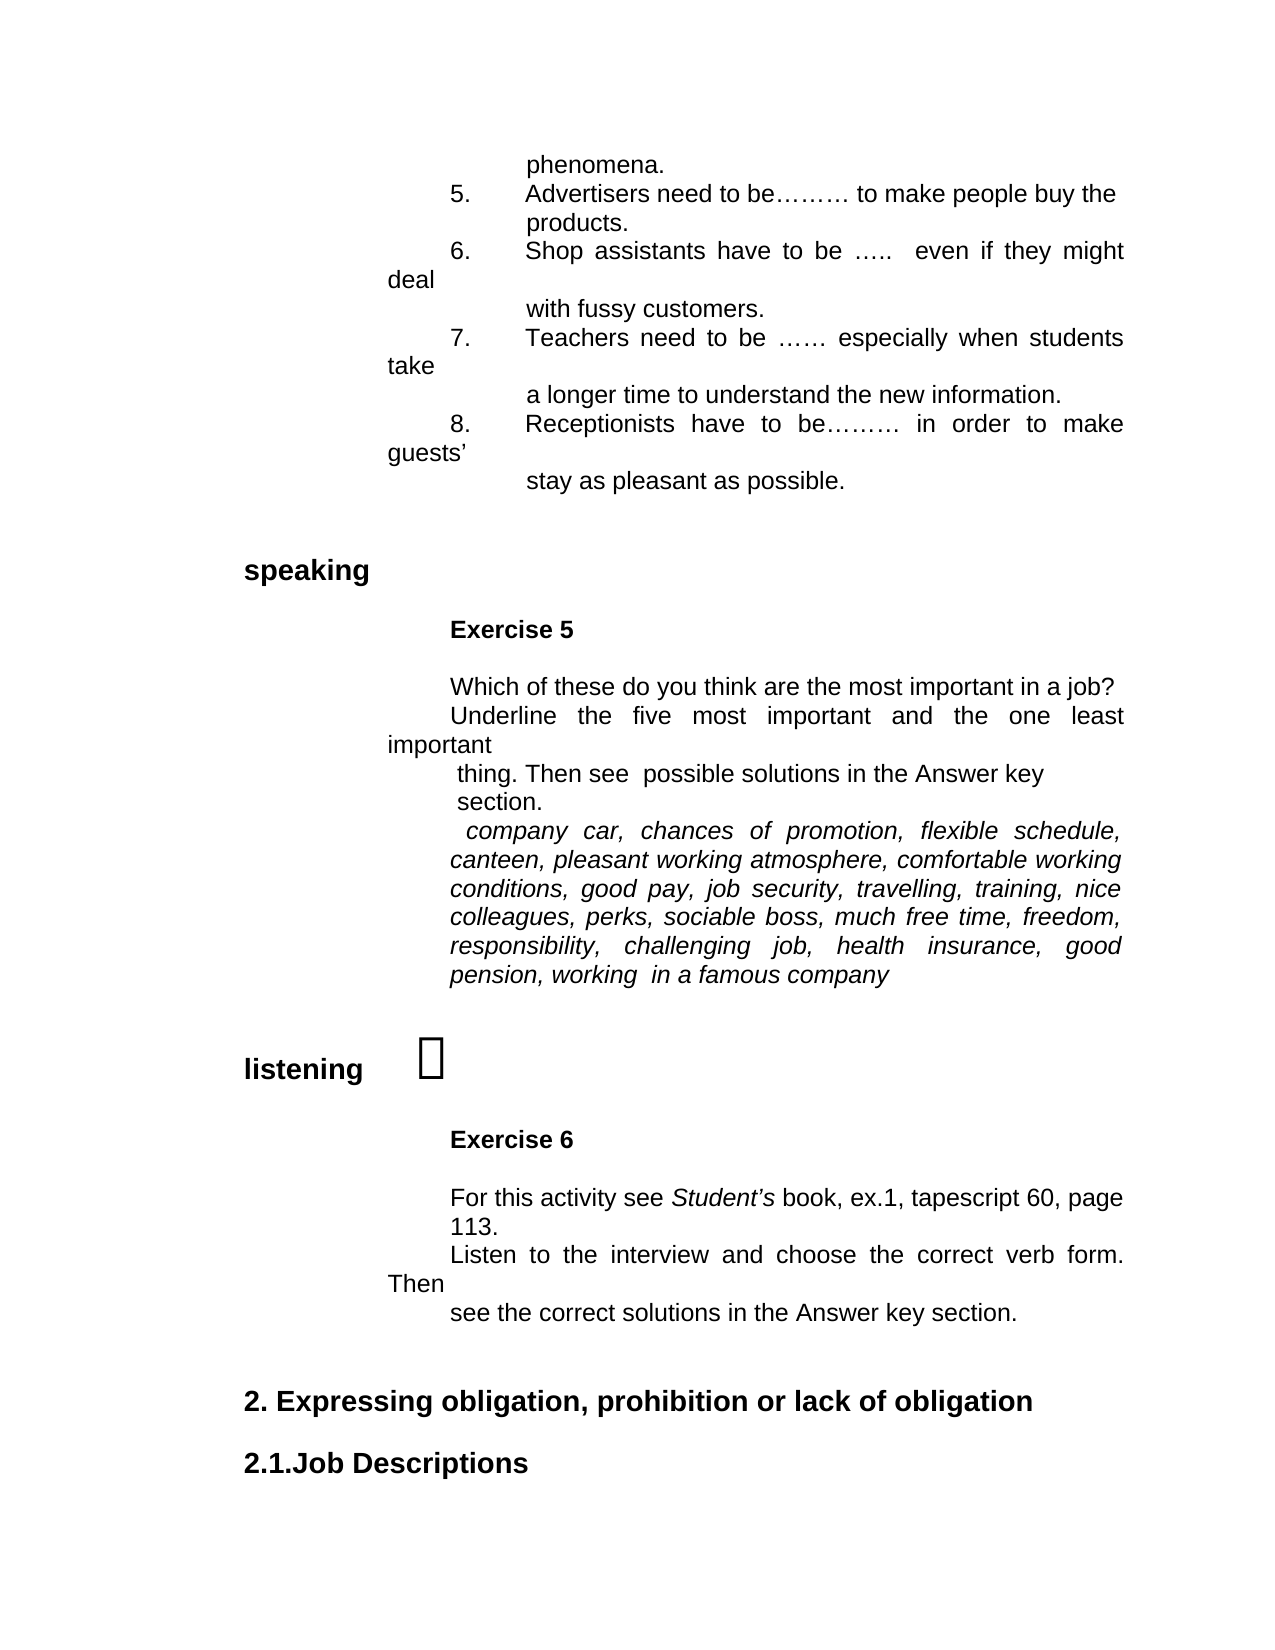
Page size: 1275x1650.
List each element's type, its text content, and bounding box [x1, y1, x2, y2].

text a longer time to understand the new information. [387, 380, 1125, 409]
text 2.1.Job Descriptions [244, 1447, 1125, 1480]
text 113. [387, 1212, 1125, 1241]
text company car, chances of promotion, flexible schedule, canteen, pleasant working atmosphere, comfortable working conditions, good pay, job security, travelling, training, nice colleagues, perks, sociable boss, much free time, freedom, responsibility, challenging job, health insurance, good pension, working in a famous company [450, 816, 1125, 988]
list Teachers need to be …… especially when students take [387, 322, 1125, 380]
text listening  [244, 1017, 1125, 1097]
text 2. Expressing obligation, prohibition or lack of obligation [244, 1384, 1125, 1418]
list Receptionists have to be……… in order to make guests’ [387, 409, 1125, 466]
list Shop assistants have to be ….. even if they might deal [387, 236, 1125, 294]
text section. [387, 787, 1125, 816]
text Exercise 5 [387, 615, 1125, 643]
text speaking [244, 552, 1125, 586]
text stay as pleasant as possible. [387, 466, 1125, 495]
text thing. Then see possible solutions in the Answer key [387, 758, 1125, 787]
list Advertisers need to be……… to make people buy the [387, 179, 1125, 207]
text Exercise 6 [387, 1126, 1125, 1154]
text Listen to the interview and choose the correct verb form. Then [387, 1241, 1125, 1298]
text see the correct solutions in the Answer key section. [387, 1298, 1125, 1327]
text Underline the five most important and the one least important [387, 701, 1125, 758]
text products. [387, 207, 1125, 236]
text For this activity see Student’s book, ex.1, tapescript 60, page [387, 1183, 1125, 1212]
text with fussy customers. [387, 294, 1125, 322]
text Which of these do you think are the most important in a job? [387, 672, 1125, 701]
text phenomena. [387, 150, 1125, 179]
